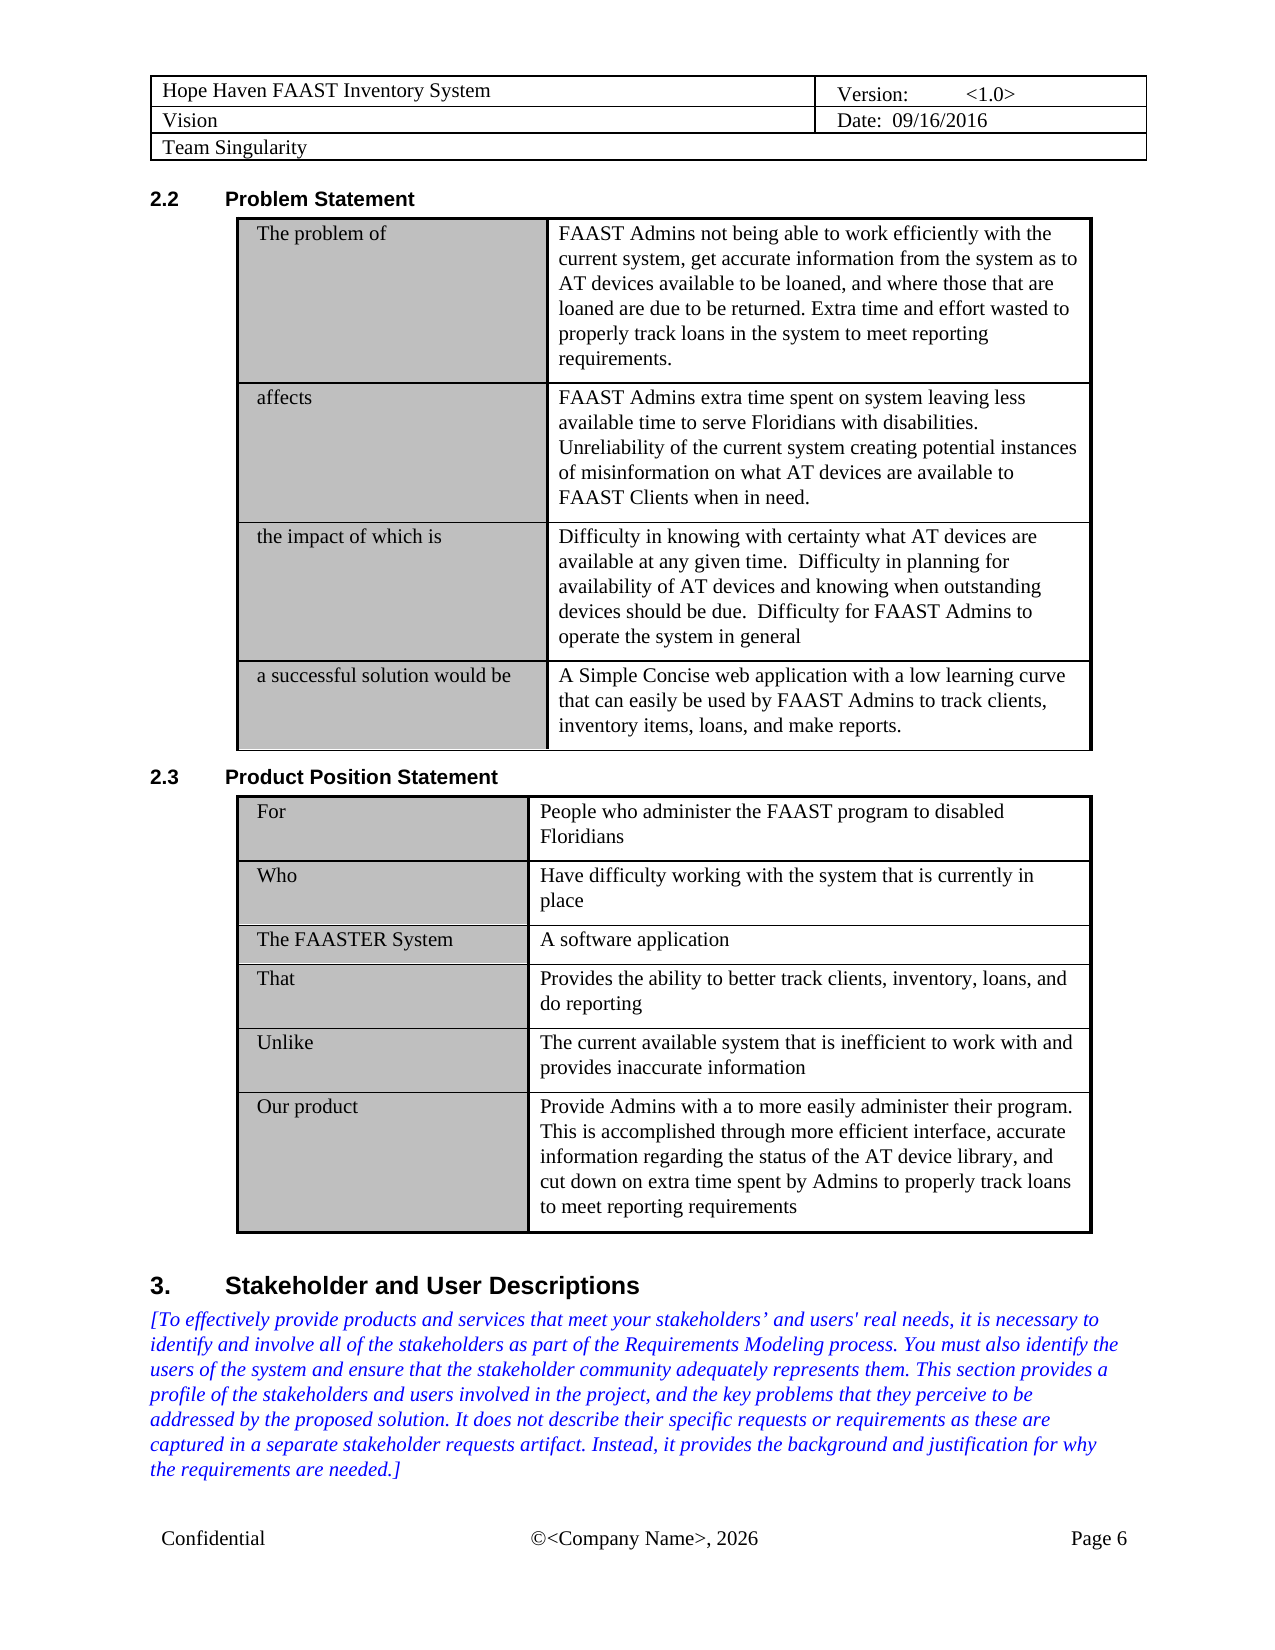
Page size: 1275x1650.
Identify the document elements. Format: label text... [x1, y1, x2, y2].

table_header For [239, 798, 527, 860]
table_cell Provides the ability to better track clients, inventory, loans, and do reporting [530, 965, 1089, 1028]
table_header People who administer the FAAST program to disabled Floridians [530, 798, 1089, 860]
table_cell Difficulty in knowing with certainty what AT devices are available at any given time. Difficulty in planning for availability of AT devices and knowing when outstanding devices should be due. Difficulty for FAAST Admins to operate the system in general [549, 523, 1089, 660]
table_cell A software application [530, 926, 1089, 963]
table_cell Who [239, 862, 527, 924]
table_cell Unlike [239, 1029, 527, 1092]
subtitle Product Position Statement [150, 763, 1125, 788]
text [To effectively provide products and services that meet your stakeholders’ and users' real needs, it is necessary to identify and involve all of the stakeholders as part of the Requirements Modeling process. You must also identify the users of the system and ensure that the stakeholder community adequately represents them. This section provides a profile of the stakeholders and users involved in the project, and the key problems that they perceive to be addressed by the proposed solution. It does not describe their specific requests or requirements as these are captured in a separate stakeholder requests artifact. Instead, it provides the background and justification for why the requirements are needed.] [150, 1306, 1125, 1481]
table_cell That [239, 965, 527, 1028]
table_cell the impact of which is [239, 523, 546, 660]
subtitle Stakeholder and User Descriptions [150, 1271, 1125, 1300]
subtitle Problem Statement [150, 185, 1125, 210]
table_header The problem of [239, 220, 546, 382]
table_header FAAST Admins not being able to work efficiently with the current system, get accurate information from the system as to AT devices available to be loaned, and where those that are loaned are due to be returned. Extra time and effort wasted to properly track loans in the system to meet reporting requirements. [549, 220, 1089, 382]
table_cell a successful solution would be [239, 662, 546, 749]
table_cell FAAST Admins extra time spent on system leaving less available time to serve Floridians with disabilities. Unreliability of the current system creating potential instances of misinformation on what AT devices are available to FAAST Clients when in need. [549, 384, 1089, 521]
table_cell The FAASTER System [239, 926, 527, 963]
table_cell affects [239, 384, 546, 521]
table_cell Have difficulty working with the system that is currently in place [530, 862, 1089, 924]
table_cell The current available system that is inefficient to work with and provides inaccurate information [530, 1029, 1089, 1092]
table_cell A Simple Concise web application with a low learning curve that can easily be used by FAAST Admins to track clients, inventory items, loans, and make reports. [549, 662, 1089, 749]
table_cell Provide Admins with a to more easily administer their program. This is accomplished through more efficient interface, accurate information regarding the status of the AT device library, and cut down on extra time spent by Admins to properly track loans to meet reporting requirements [530, 1093, 1089, 1231]
table_cell Our product [239, 1093, 527, 1231]
